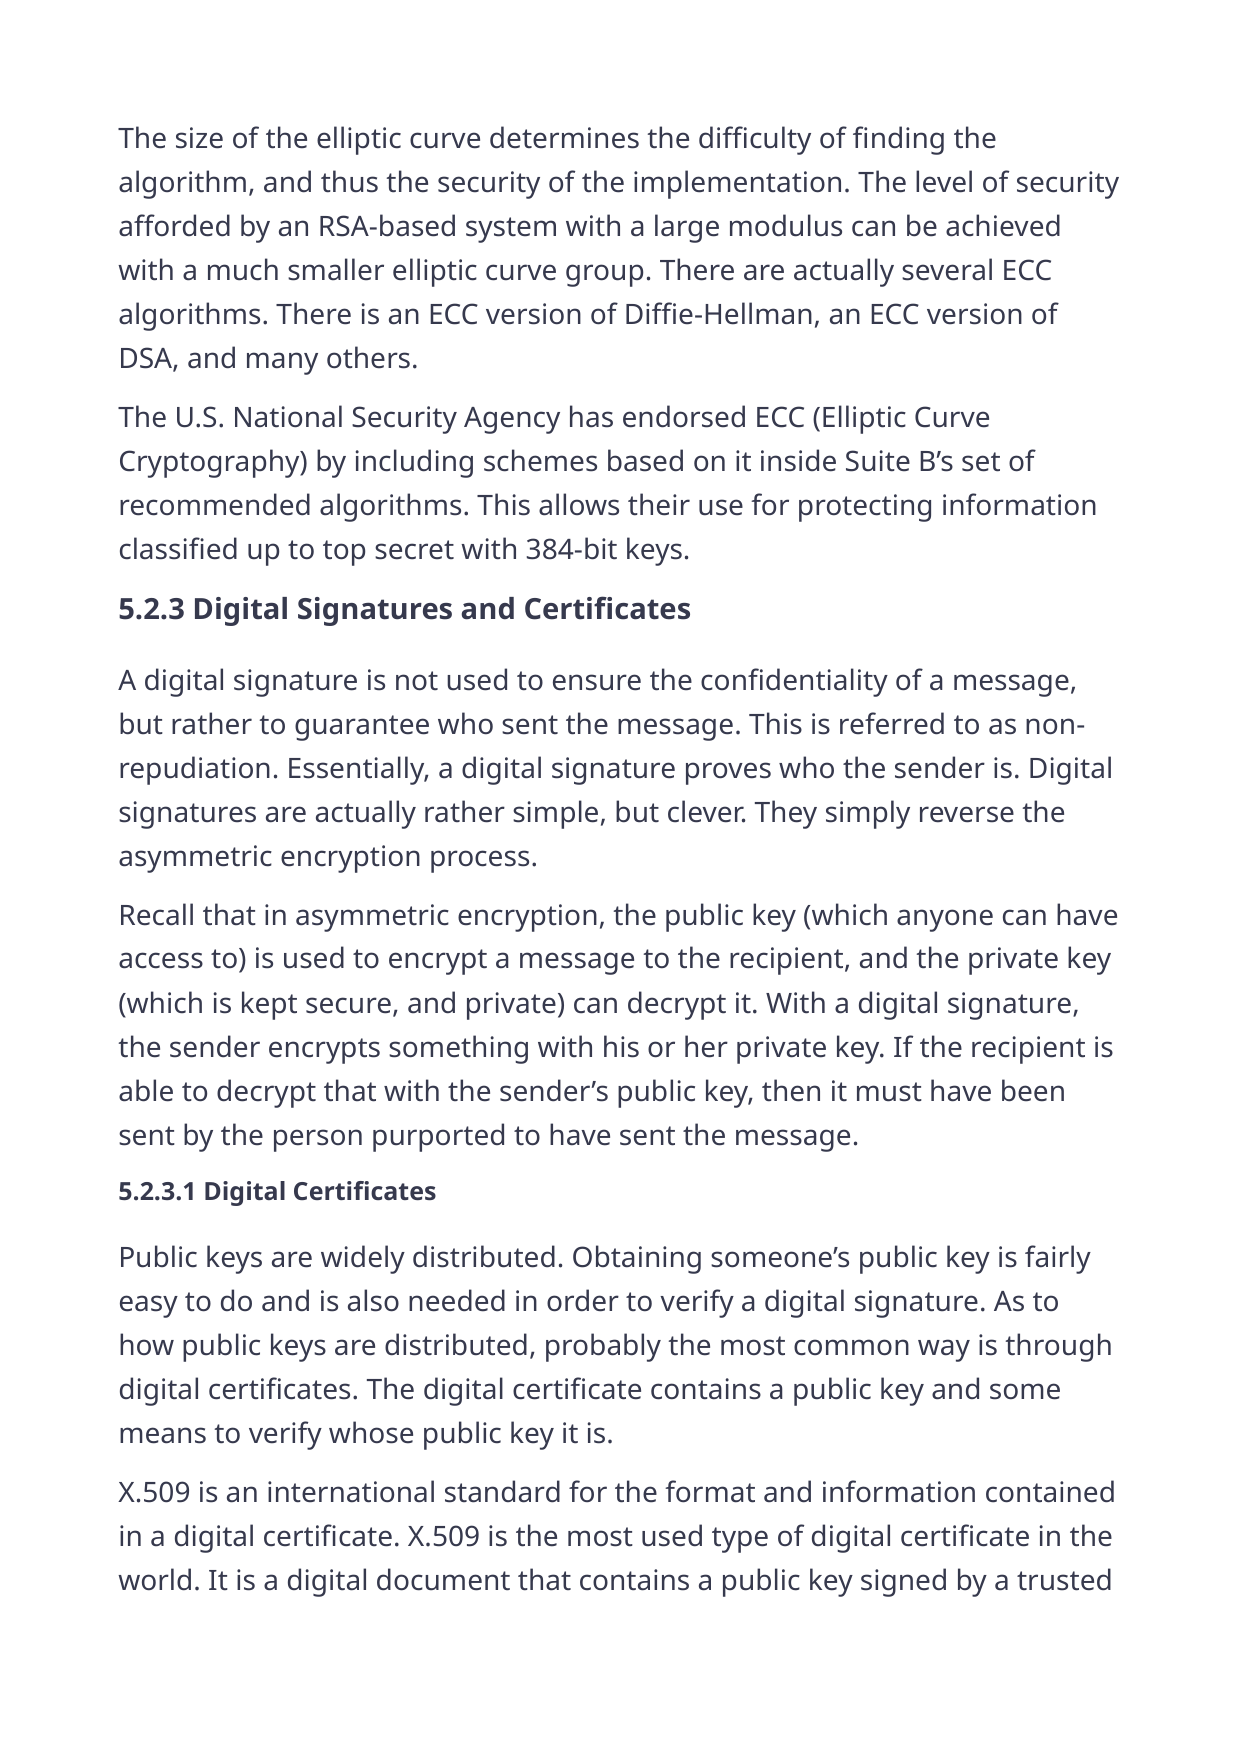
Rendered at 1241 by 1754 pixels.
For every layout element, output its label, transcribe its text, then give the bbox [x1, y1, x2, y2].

text A digital signature is not used to ensure the confidentiality of a message, but rather to guarantee who sent the message. This is referred to as non-repudiation. Essentially, a digital signature proves who the sender is. Digital signatures are actually rather simple, but clever. They simply reverse the asymmetric encryption process. [118, 660, 1122, 874]
text Public keys are widely distributed. Obtaining someone’s public key is fairly easy to do and is also needed in order to verify a digital signature. As to how public keys are distributed, probably the most common way is through digital certificates. The digital certificate contains a public key and some means to verify whose public key it is. [118, 1237, 1122, 1452]
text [118, 1472, 1122, 1599]
subtitle 5.2.3 Digital Signatures and Certificates [118, 588, 1122, 628]
text The U.S. National Security Agency has endorsed ECC (Elliptic Curve Cryptography) by including schemes based on it inside Suite B’s set of recommended algorithms. This allows their use for protecting information classified up to top secret with 384-bit keys. [118, 397, 1122, 568]
text The size of the elliptic curve determines the difficulty of finding the algorithm, and thus the security of the implementation. The level of security afforded by an RSA-based system with a large modulus can be achieved with a much smaller elliptic curve group. There are actually several ECC algorithms. There is an ECC version of Diffie-Hellman, an ECC version of DSA, and many others. [118, 118, 1122, 377]
subtitle 5.2.3.1 Digital Certificates [118, 1174, 1122, 1208]
text Recall that in asymmetric encryption, the public key (which anyone can have access to) is used to encrypt a message to the recipient, and the private key (which is kept secure, and private) can decrypt it. With a digital signature, the sender encrypts something with his or her private key. If the recipient is able to decrypt that with the sender’s public key, then it must have been sent by the person purported to have sent the message. [118, 895, 1122, 1153]
